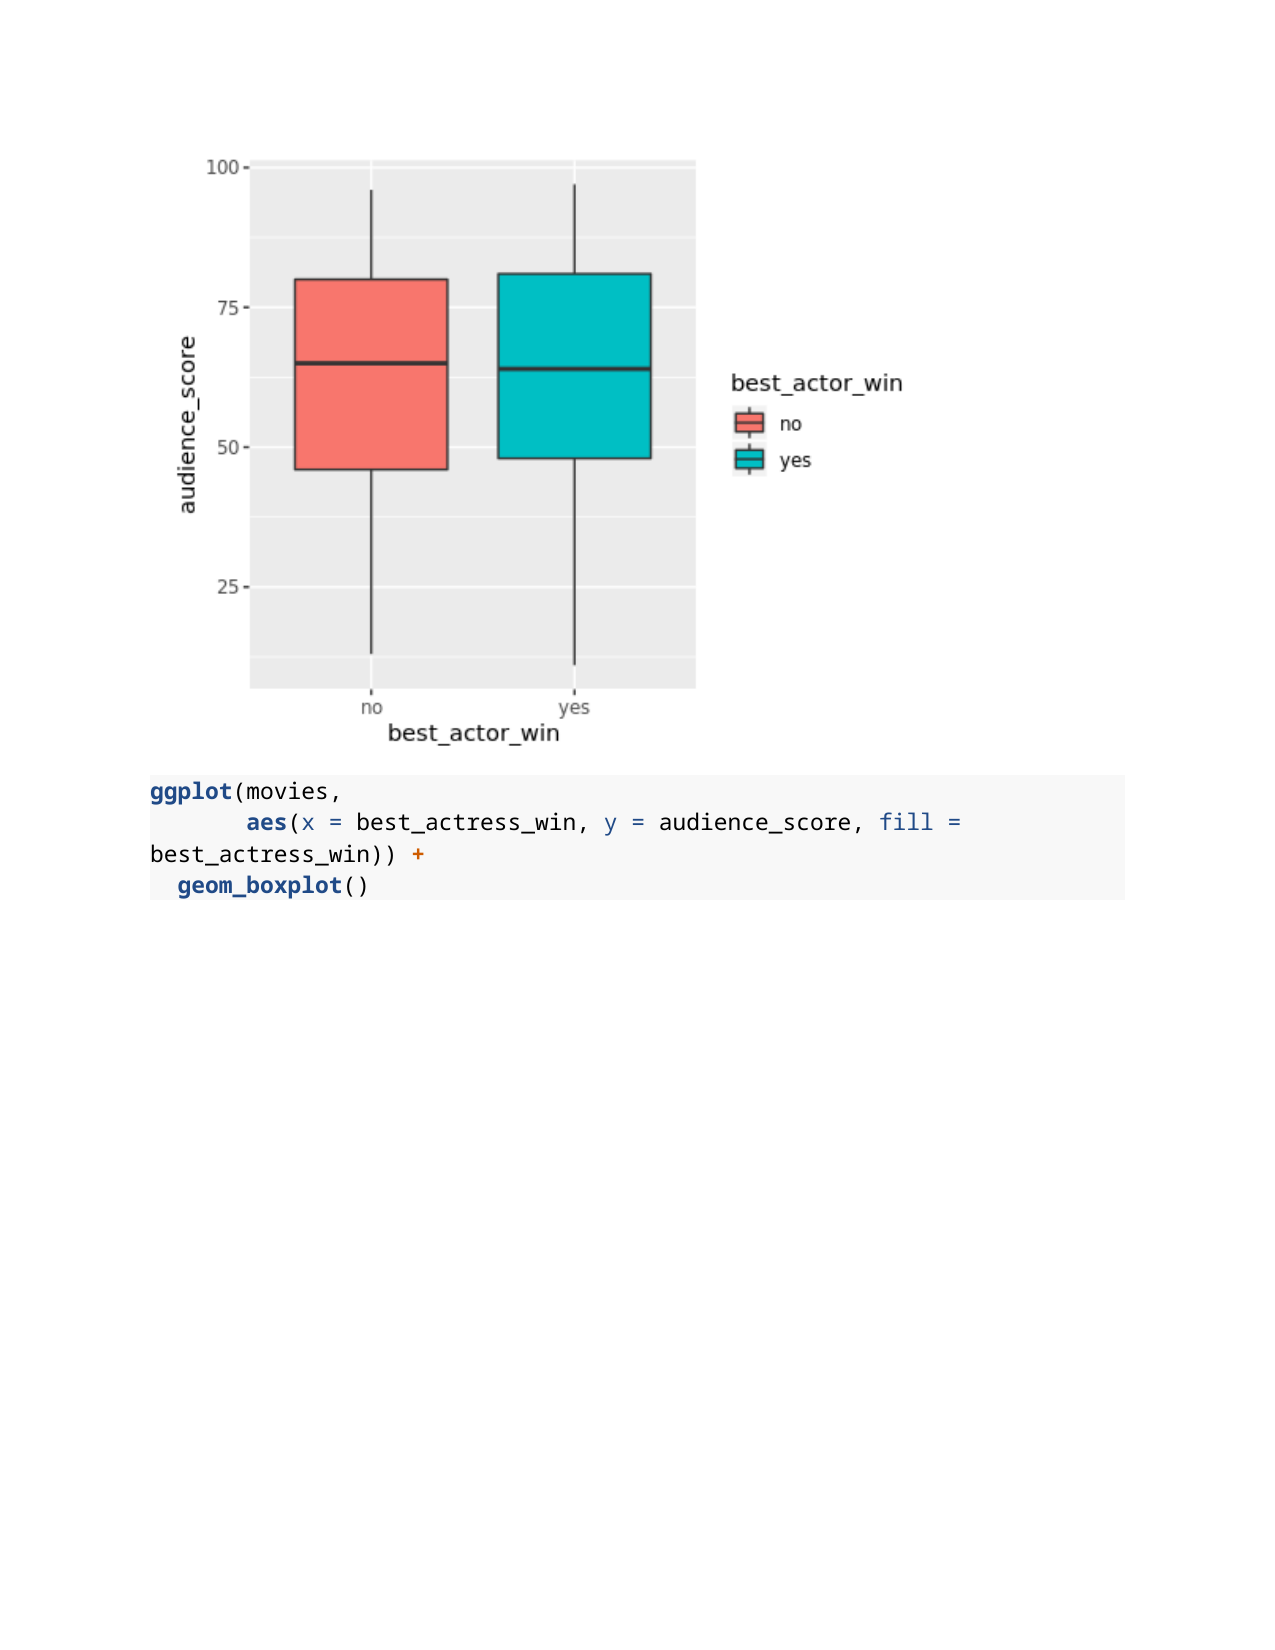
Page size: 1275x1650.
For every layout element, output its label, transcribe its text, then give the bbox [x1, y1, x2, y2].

picture [168, 150, 927, 757]
text ggplot(movies, aes(x = best_actress_win, y = audience_score, fill = best_actress_win)) + geom_boxplot() [342, 775, 1125, 900]
